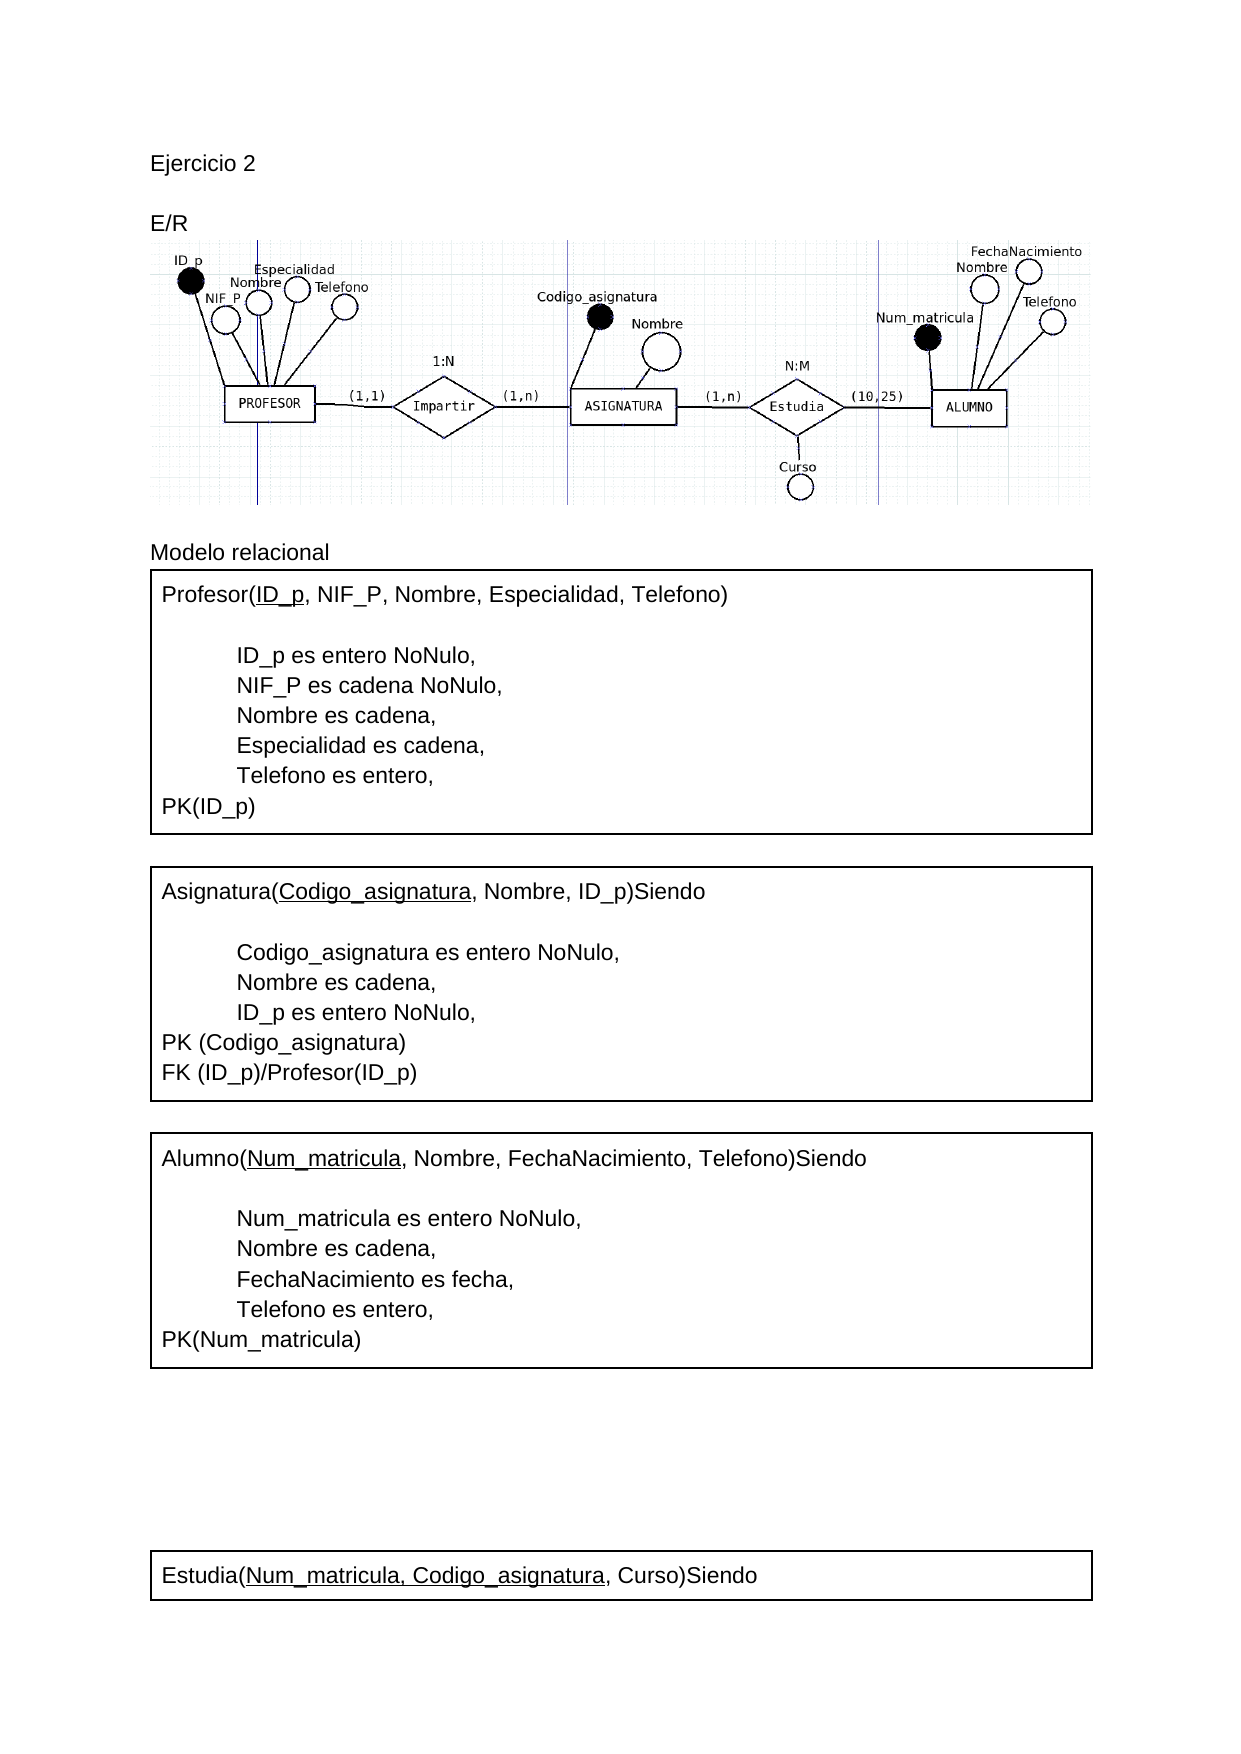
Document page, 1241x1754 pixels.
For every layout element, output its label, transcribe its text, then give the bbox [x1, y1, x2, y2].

text Ejercicio 2 [150, 150, 1090, 176]
table_header Alumno(Num_matricula, Nombre, FechaNacimiento, Telefono)Siendo Num_matricula es entero NoNulo, Nombre es cadena, FechaNacimiento es fecha, Telefono es entero, PK(Num_matricula) [152, 1134, 1091, 1367]
picture [150, 240, 1091, 505]
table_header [152, 1552, 1091, 1599]
table_header Asignatura(Codigo_asignatura, Nombre, ID_p)Siendo Codigo_asignatura es entero NoNulo, Nombre es cadena, ID_p es entero NoNulo, PK (Codigo_asignatura) FK (ID_p)/Profesor(ID_p) [152, 868, 1091, 1100]
table_header Profesor(ID_p, NIF_P, Nombre, Especialidad, Telefono) ID_p es entero NoNulo, NIF_P es cadena NoNulo, Nombre es cadena, Especialidad es cadena, Telefono es entero, PK(ID_p) [152, 571, 1091, 833]
text Modelo relacional [150, 538, 1090, 565]
text E/R [150, 210, 1090, 237]
